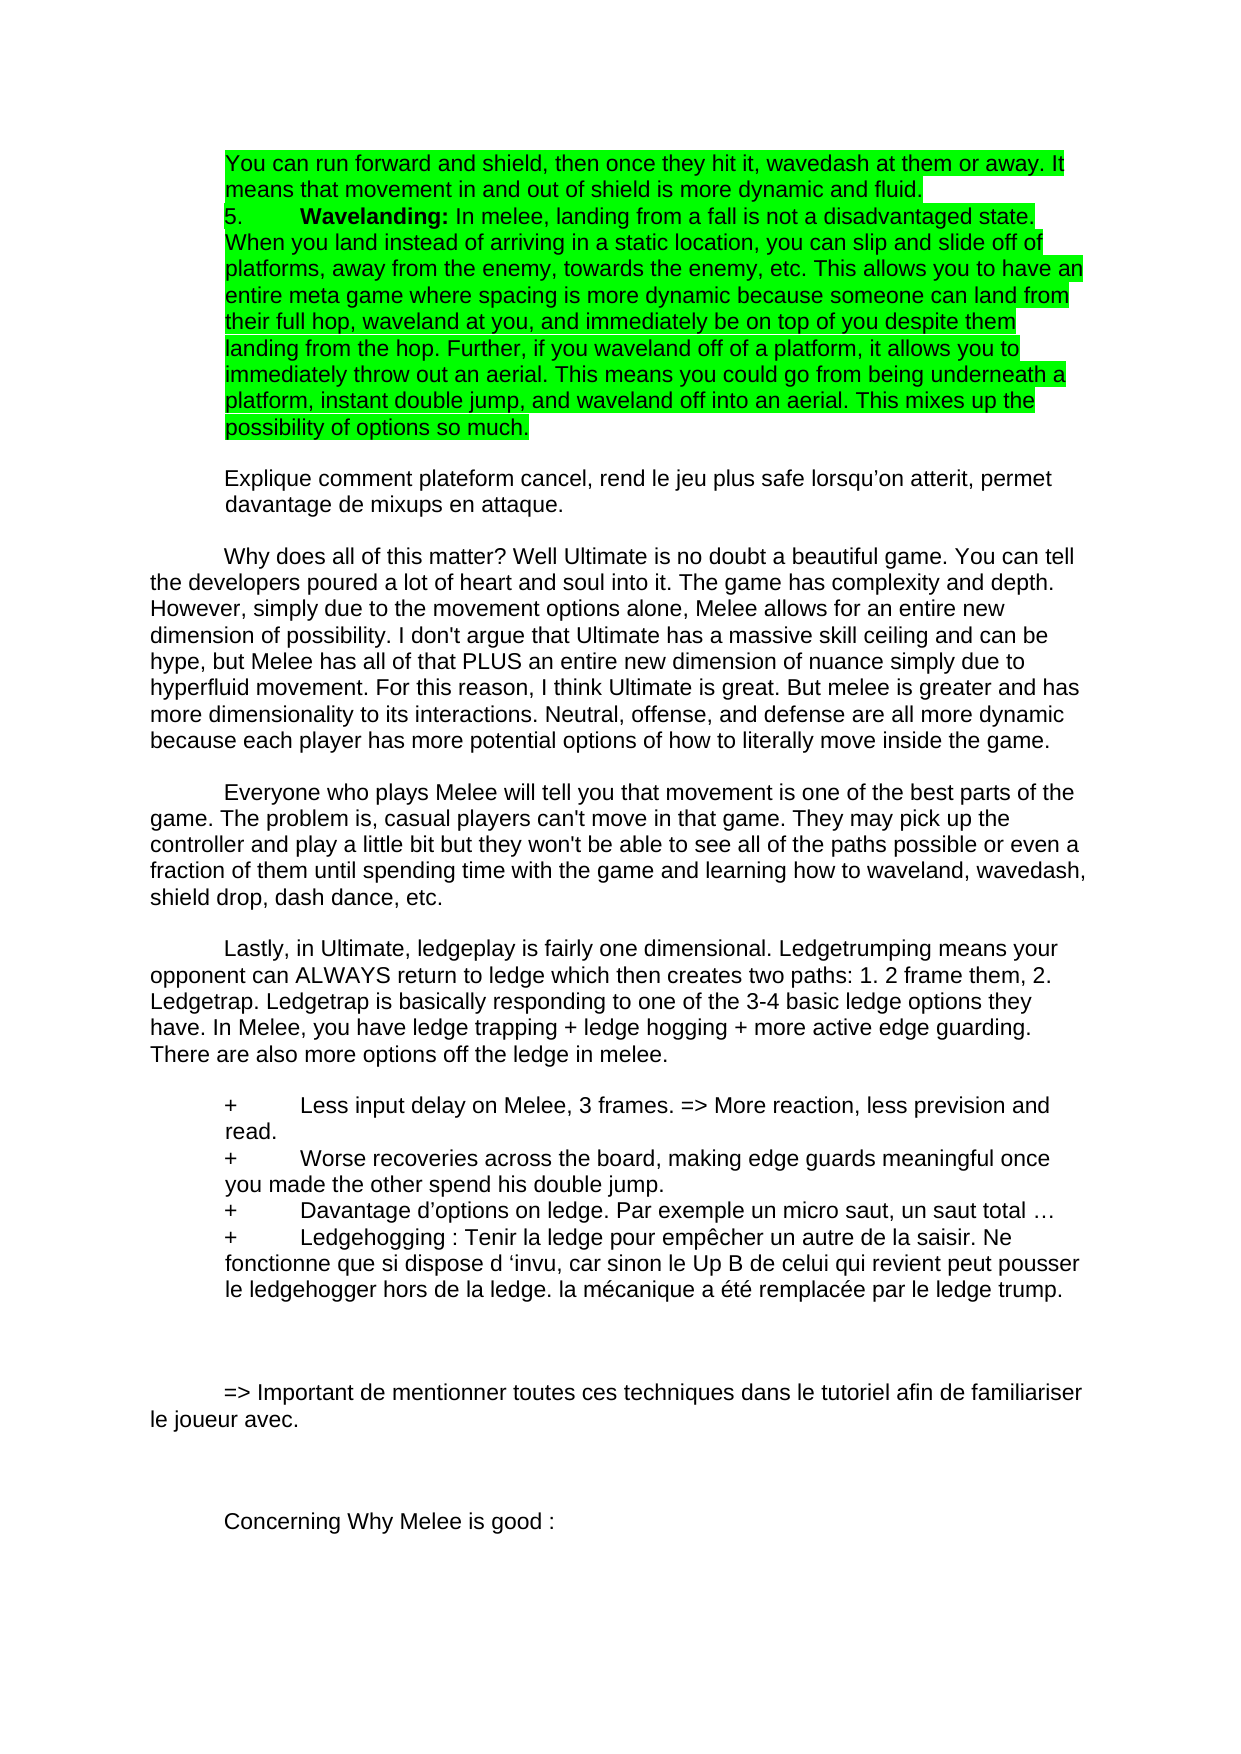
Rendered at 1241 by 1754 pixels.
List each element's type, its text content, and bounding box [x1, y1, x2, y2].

list Ledgehogging : Tenir la ledge pour empêcher un autre de la saisir. Ne fonctionne que si dispose d ‘invu, car sinon le Up B de celui qui revient peut pousser le ledgehogger hors de la ledge. la mécanique a été remplacée par le ledge trump. [224, 1224, 1090, 1303]
list Worse recoveries across the board, making edge guards meaningful once you made the other spend his double jump. [224, 1145, 1090, 1197]
text Explique comment plateform cancel, rend le jeu plus safe lorsqu’on atterit, permet davantage de mixups en attaque. [224, 465, 1090, 518]
list Davantage d’options on ledge. Par exemple un micro saut, un saut total … [224, 1197, 1090, 1224]
list Wavelanding: In melee, landing from a fall is not a disadvantaged state. When you land instead of arriving in a static location, you can slip and slide off of platforms, away from the enemy, towards the enemy, etc. This allows you to have an entire meta game where spacing is more dynamic because someone can land from their full hop, waveland at you, and immediately be on top of you despite them landing from the hop. Further, if you waveland off of a platform, it allows you to immediately throw out an aerial. This means you could go from being underneath a platform, instant double jump, and waveland off into an aerial. This mixes up the possibility of options so much. [224, 203, 1090, 440]
text Everyone who plays Melee will tell you that movement is one of the best parts of the game. The problem is, casual players can't move in that game. They may pick up the controller and play a little bit but they won't be able to see all of the paths possible or even a fraction of them until spending time with the game and learning how to waveland, wavedash, shield drop, dash dance, etc. [150, 778, 1090, 910]
text Why does all of this matter? Well Ultimate is no doubt a beautiful game. You can tell the developers poured a lot of heart and soul into it. The game has complexity and depth. However, simply due to the movement options alone, Melee allows for an entire new dimension of possibility. I don't argue that Ultimate has a massive skill ceiling and can be hype, but Melee has all of that PLUS an entire new dimension of nuance simply due to hyperfluid movement. For this reason, I think Ultimate is great. But melee is greater and has more dimensionality to its interactions. Neutral, offense, and defense are all more dynamic because each player has more potential options of how to literally move inside the game. [150, 543, 1090, 753]
list Less input delay on Melee, 3 frames. => More reaction, less prevision and read. [224, 1092, 1090, 1145]
text Lastly, in Ultimate, ledgeplay is fairly one dimensional. Ledgetrumping means your opponent can ALWAYS return to ledge which then creates two paths: 1. 2 frame them, 2. Ledgetrap. Ledgetrap is basically responding to one of the 3-4 basic ledge options they have. In Melee, you have ledge trapping + ledge hogging + more active edge guarding. There are also more options off the ledge in melee. [150, 935, 1090, 1067]
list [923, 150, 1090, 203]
text Concerning Why Melee is good : [150, 1508, 1090, 1534]
text => Important de mentionner toutes ces techniques dans le tutoriel afin de familiariser le joueur avec. [150, 1379, 1090, 1432]
